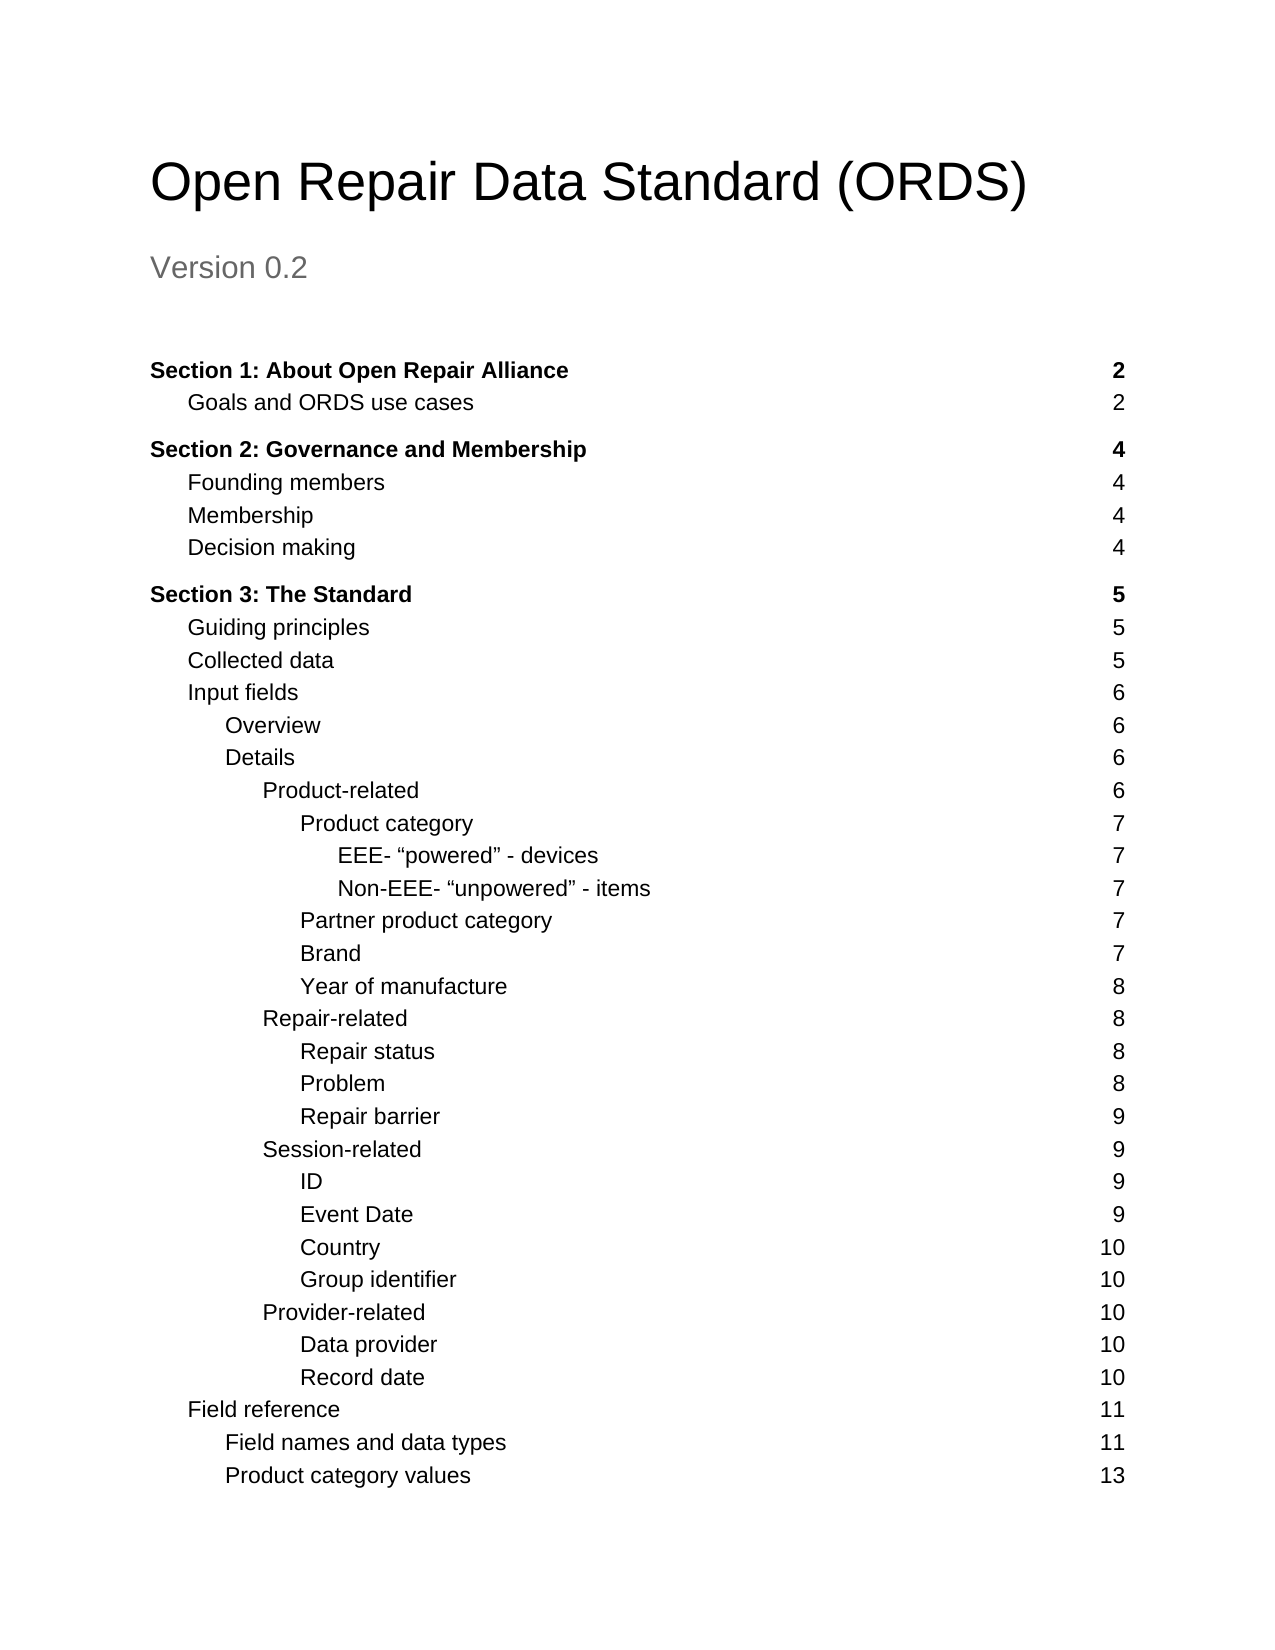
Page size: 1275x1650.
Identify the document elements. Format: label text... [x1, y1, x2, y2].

title Open Repair Data Standard (ORDS) [150, 150, 1125, 212]
subtitle Version 0.2 [150, 249, 1125, 285]
